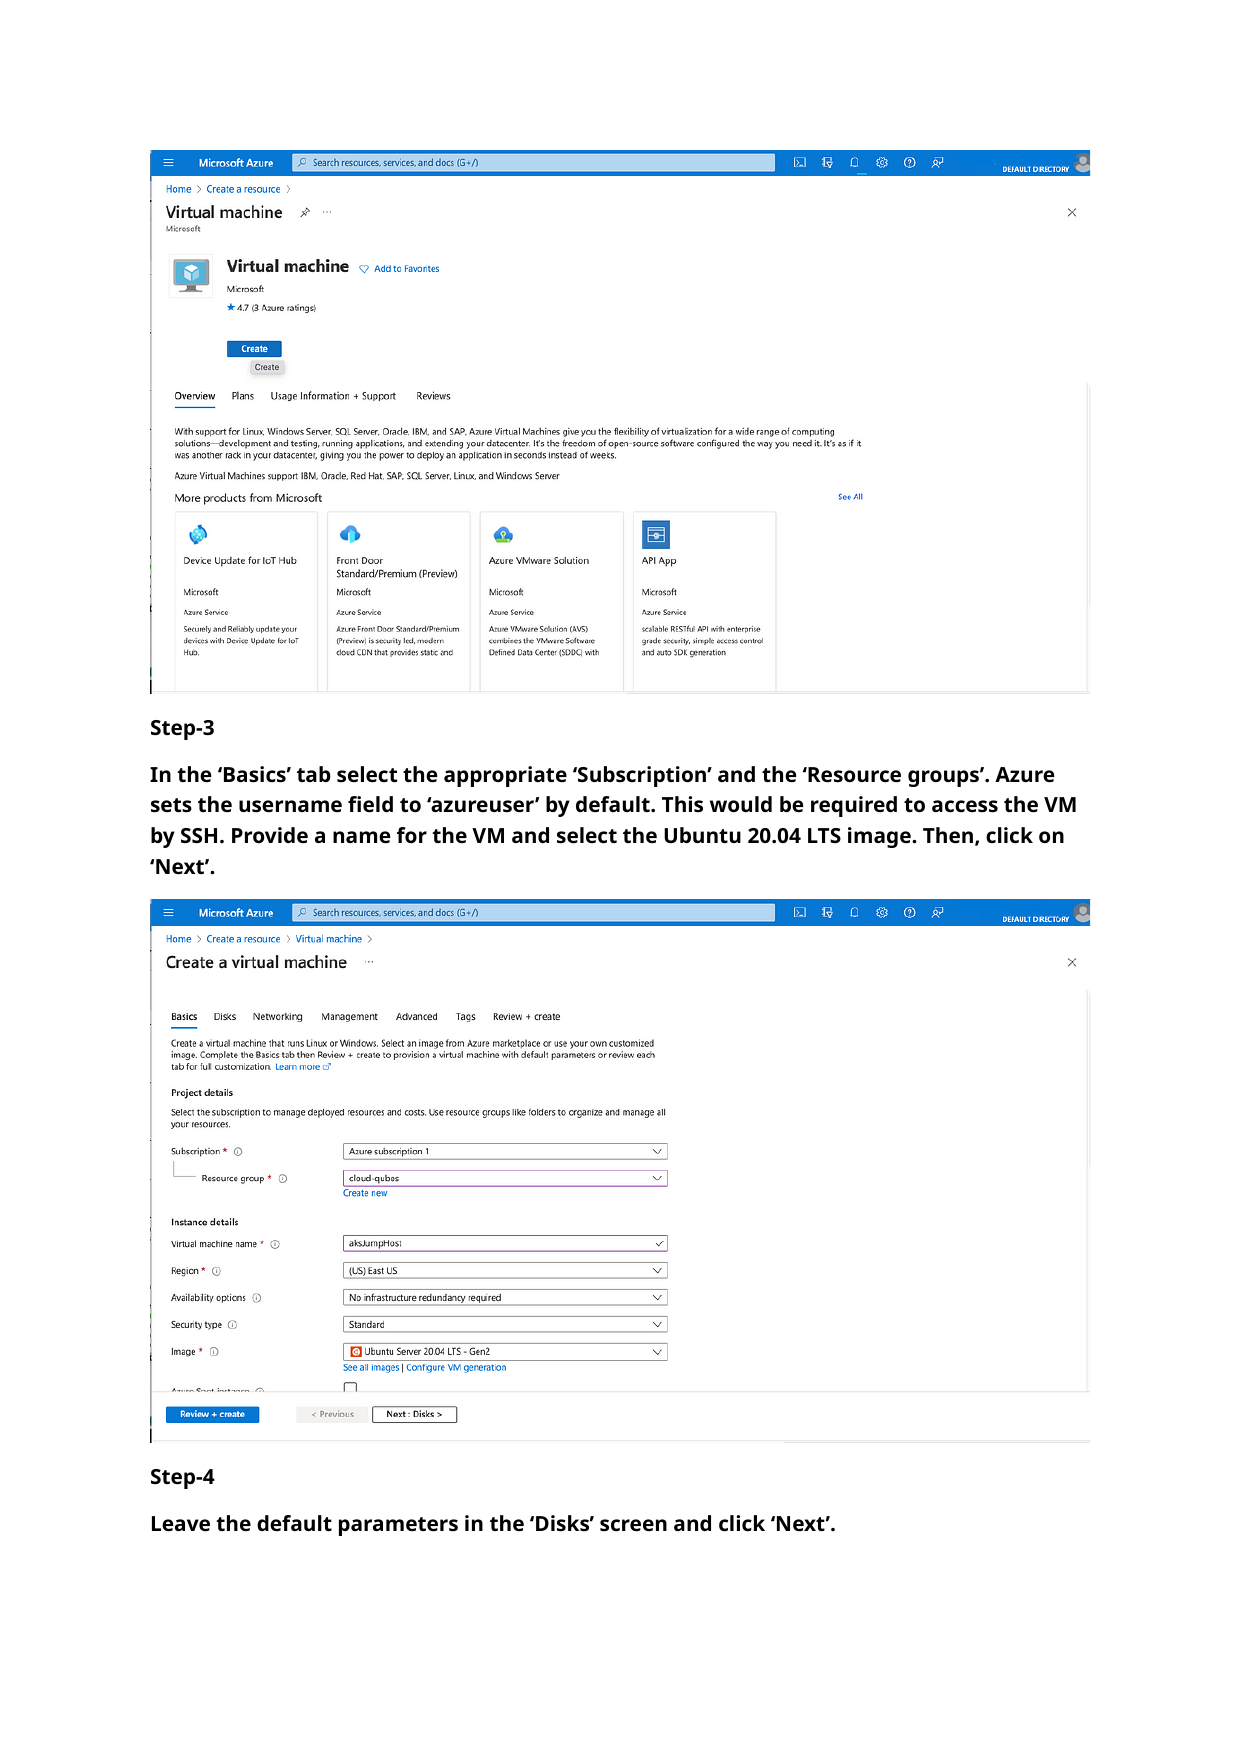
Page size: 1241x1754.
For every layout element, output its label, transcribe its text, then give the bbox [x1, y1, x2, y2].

text Step-3 [150, 713, 1090, 741]
picture [150, 899, 1091, 1443]
text Step-4 [150, 1462, 1090, 1490]
text In the ‘Basics’ tab select the appropriate ‘Subscription’ and the ‘Resource groups’. Azure sets the username field to ‘azureuser’ by default. This would be required to access the VM by SSH. Provide a name for the VM and select the Ubuntu 20.04 LTS image. Then, click on ‘Next’. [150, 760, 1090, 880]
picture [150, 150, 1091, 694]
text Leave the default parameters in the ‘Disks’ screen and click ‘Next’. [150, 1509, 1090, 1538]
